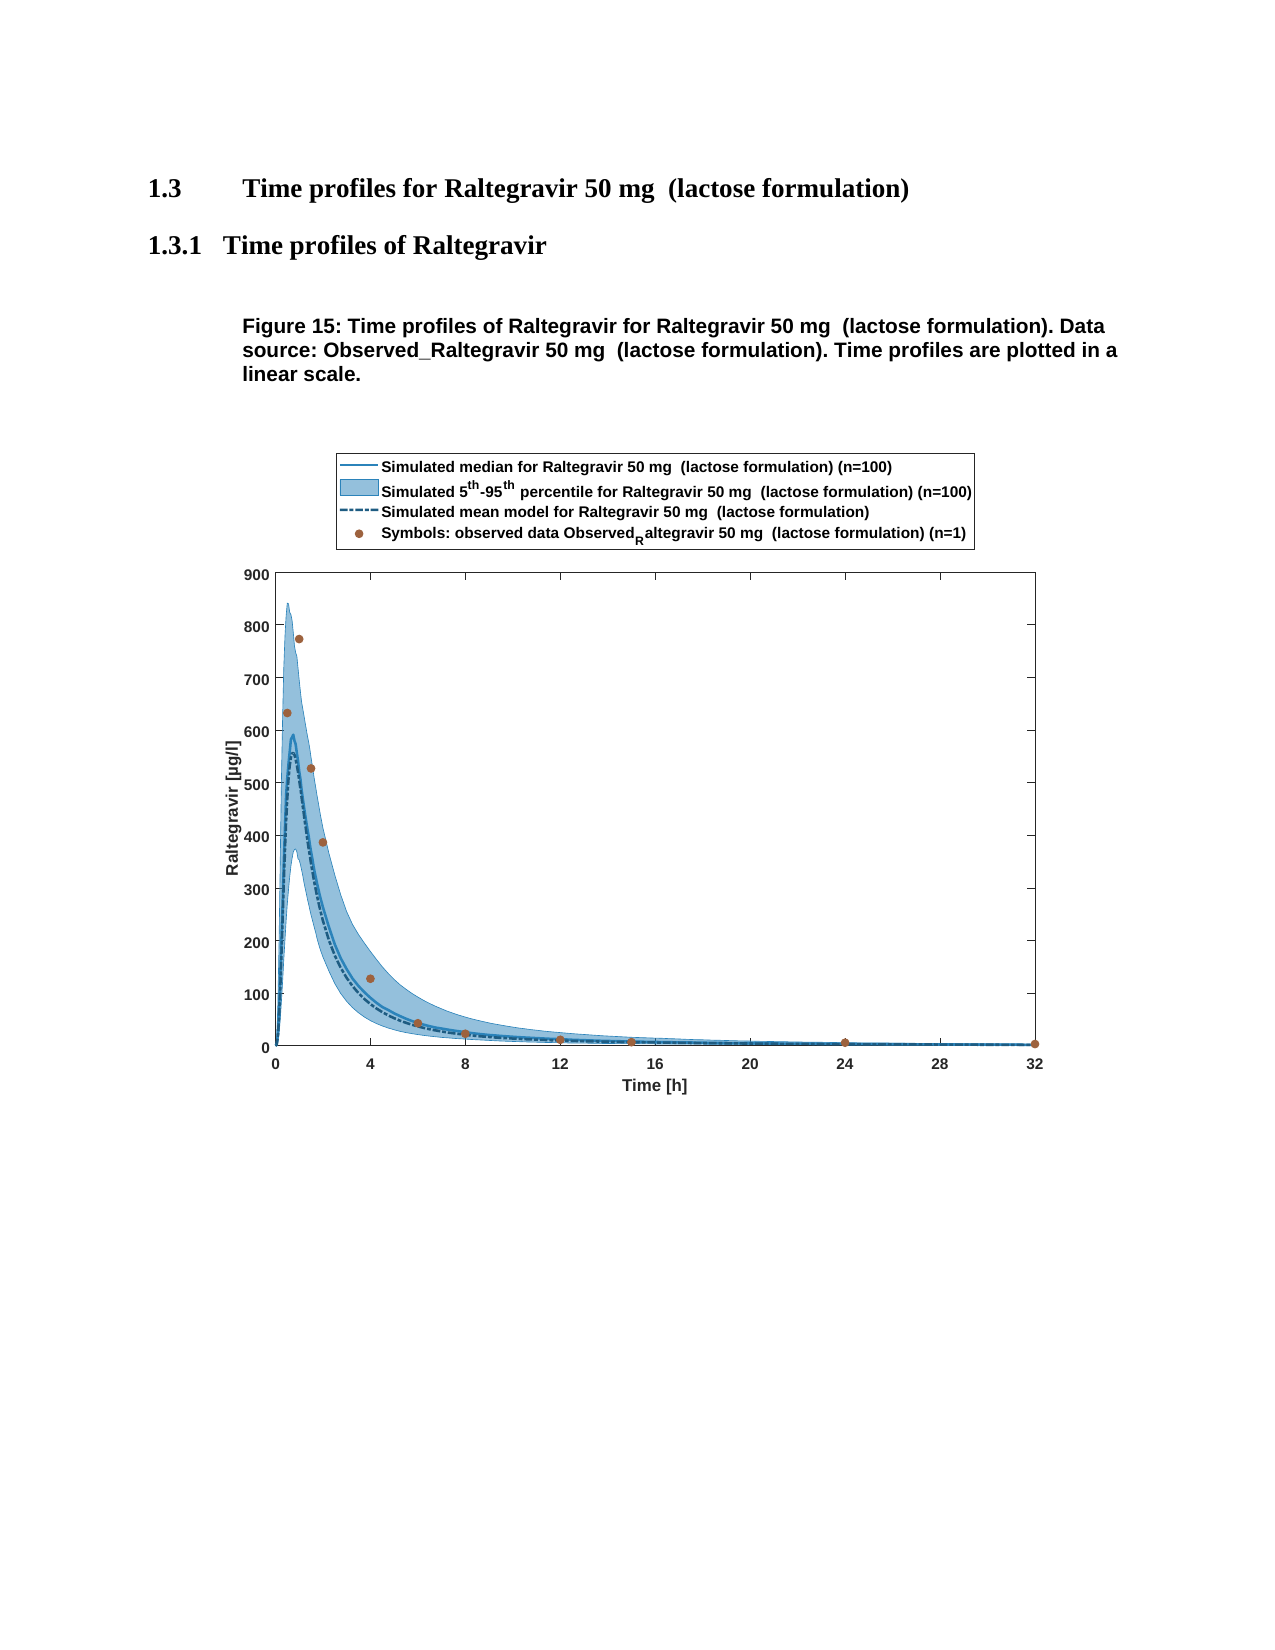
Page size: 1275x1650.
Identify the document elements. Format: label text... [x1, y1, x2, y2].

subtitle Time profiles for Raltegravir 50 mg (lactose formulation) [148, 173, 1127, 204]
subtitle Time profiles of Raltegravir [148, 229, 1127, 260]
